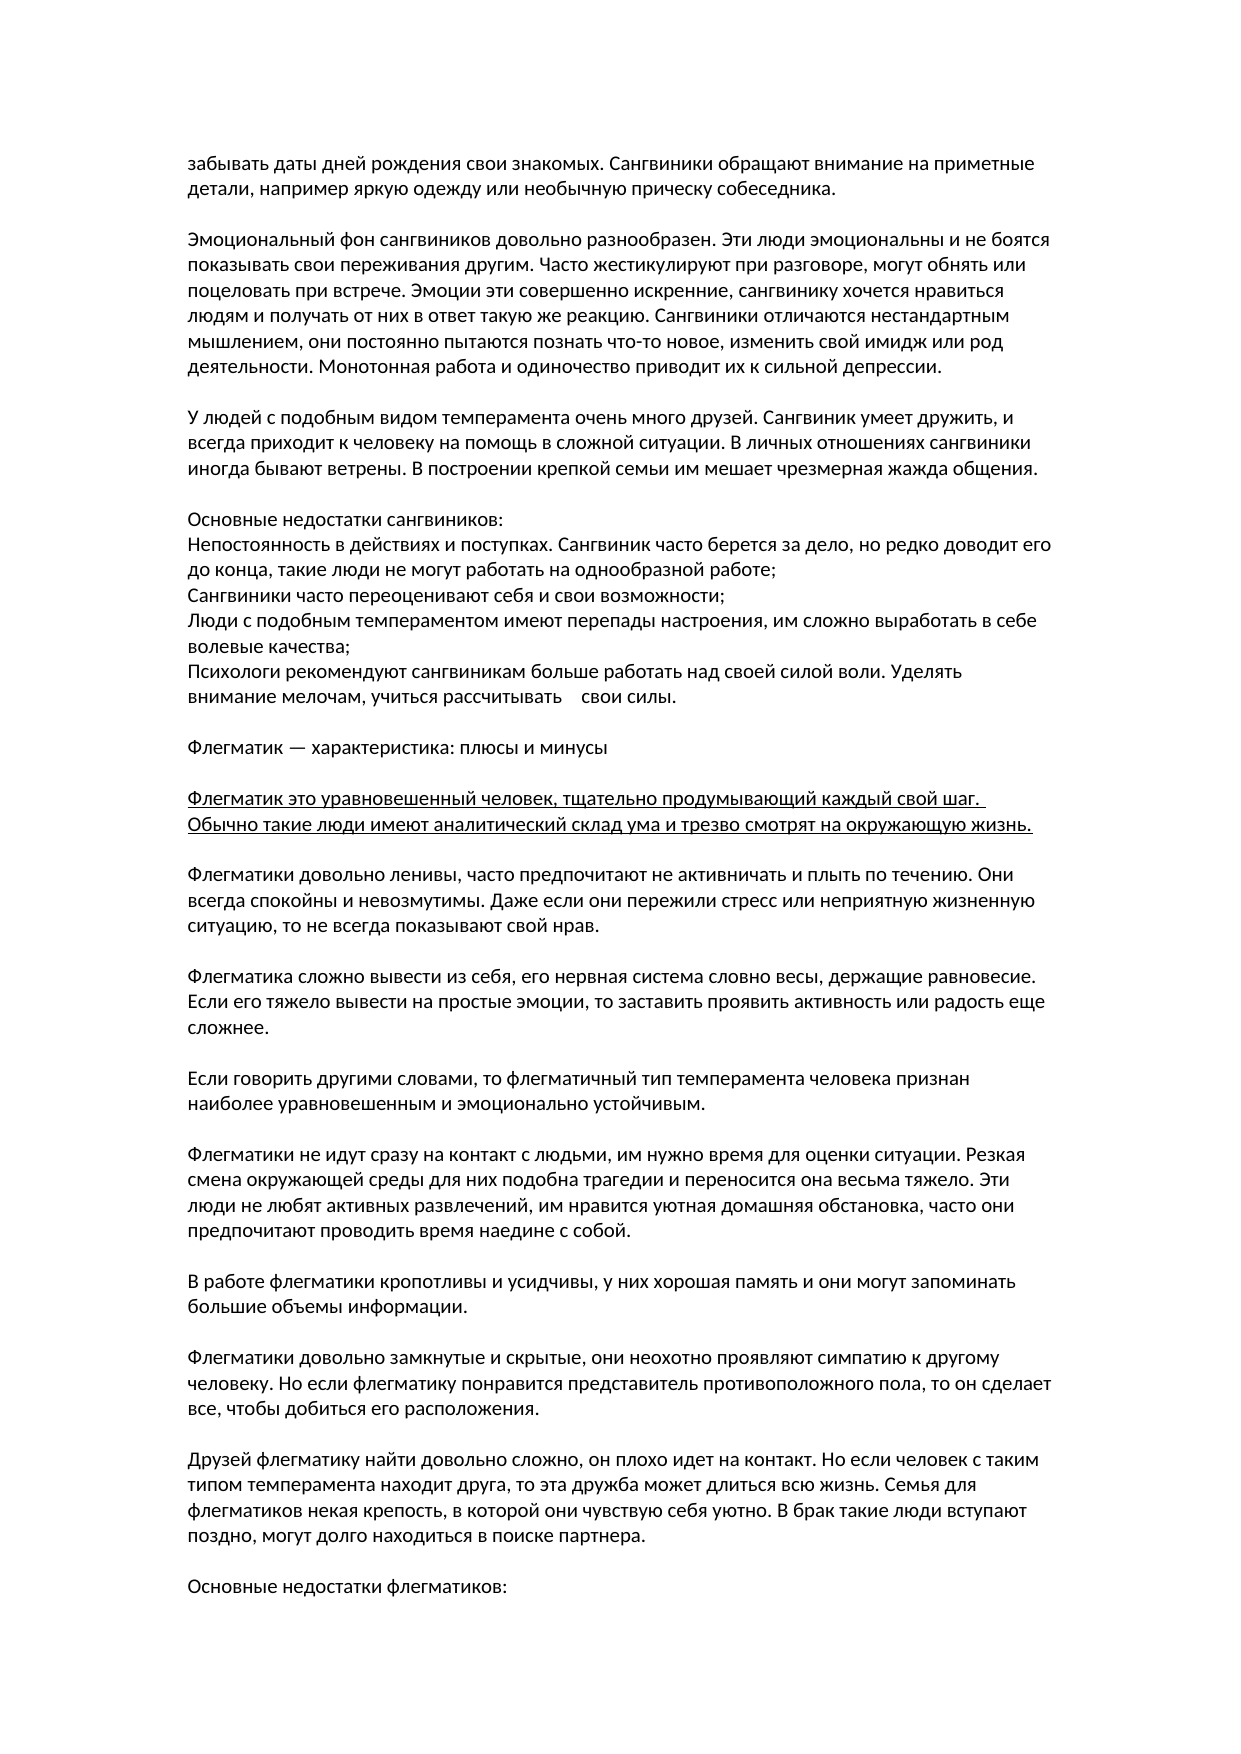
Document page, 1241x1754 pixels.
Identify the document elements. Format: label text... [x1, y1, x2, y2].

text Если говорить другими словами, то флегматичный тип темперамента человека признан наиболее уравновешенным и эмоционально устойчивым. [187, 1065, 1053, 1116]
text Флегматика сложно вывести из себя, его нервная система словно весы, держащие равновесие. Если его тяжело вывести на простые эмоции, то заставить проявить активность или радость еще сложнее. [187, 963, 1053, 1039]
text Флегматик это уравновешенный человек, тщательно продумывающий каждый свой шаг. Обычно такие люди имеют аналитический склад ума и трезво смотрят на окружающую жизнь. [187, 785, 1053, 836]
text Флегматики не идут сразу на контакт с людьми, им нужно время для оценки ситуации. Резкая смена окружающей среды для них подобна трагедии и переносится она весьма тяжело. Эти люди не любят активных развлечений, им нравится уютная домашняя обстановка, часто они предпочитают проводить время наедине с собой. [187, 1141, 1053, 1243]
text У людей с подобным видом темперамента очень много друзей. Сангвиник умеет дружить, и всегда приходит к человеку на помощь в сложной ситуации. В личных отношениях сангвиники иногда бывают ветрены. В построении крепкой семьи им мешает чрезмерная жажда общения. [187, 404, 1053, 480]
text Друзей флегматику найти довольно сложно, он плохо идет на контакт. Но если человек с таким типом темперамента находит друга, то эта дружба может длиться всю жизнь. Семья для флегматиков некая крепость, в которой они чувствую себя уютно. В брак такие люди вступают поздно, могут долго находиться в поиске партнера. [187, 1446, 1053, 1548]
text Флегматики довольно замкнутые и скрытые, они неохотно проявляют симпатию к другому человеку. Но если флегматику понравится представитель противоположного пола, то он сделает все, чтобы добиться его расположения. [187, 1344, 1053, 1421]
text Флегматик — характеристика: плюсы и минусы [187, 734, 1053, 760]
text В работе флегматики кропотливы и усидчивы, у них хорошая память и они могут запоминать большие объемы информации. [187, 1268, 1053, 1319]
text Основные недостатки флегматиков: [187, 1573, 1053, 1599]
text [187, 150, 1053, 201]
text Психологи рекомендуют сангвиникам больше работать над своей силой воли. Уделять внимание мелочам, учиться рассчитывать свои силы. [187, 658, 1053, 709]
text Флегматики довольно ленивы, часто предпочитают не активничать и плыть по течению. Они всегда спокойны и невозмутимы. Даже если они пережили стресс или неприятную жизненную ситуацию, то не всегда показывают свой нрав. [187, 862, 1053, 938]
text Эмоциональный фон сангвиников довольно разнообразен. Эти люди эмоциональны и не боятся показывать свои переживания другим. Часто жестикулируют при разговоре, могут обнять или поцеловать при встрече. Эмоции эти совершенно искренние, сангвинику хочется нравиться людям и получать от них в ответ такую же реакцию. Сангвиники отличаются нестандартным мышлением, они постоянно пытаются познать что-то новое, изменить свой имидж или род деятельности. Монотонная работа и одиночество приводит их к сильной депрессии. [187, 226, 1053, 379]
text Непостоянность в действиях и поступках. Сангвиник часто берется за дело, но редко доводит его до конца, такие люди не могут работать на однообразной работе; [187, 531, 1053, 582]
text Люди с подобным темпераментом имеют перепады настроения, им сложно выработать в себе волевые качества; [187, 607, 1053, 658]
text Сангвиники часто переоценивают себя и свои возможности; [187, 582, 1053, 607]
text Основные недостатки сангвиников: [187, 506, 1053, 531]
